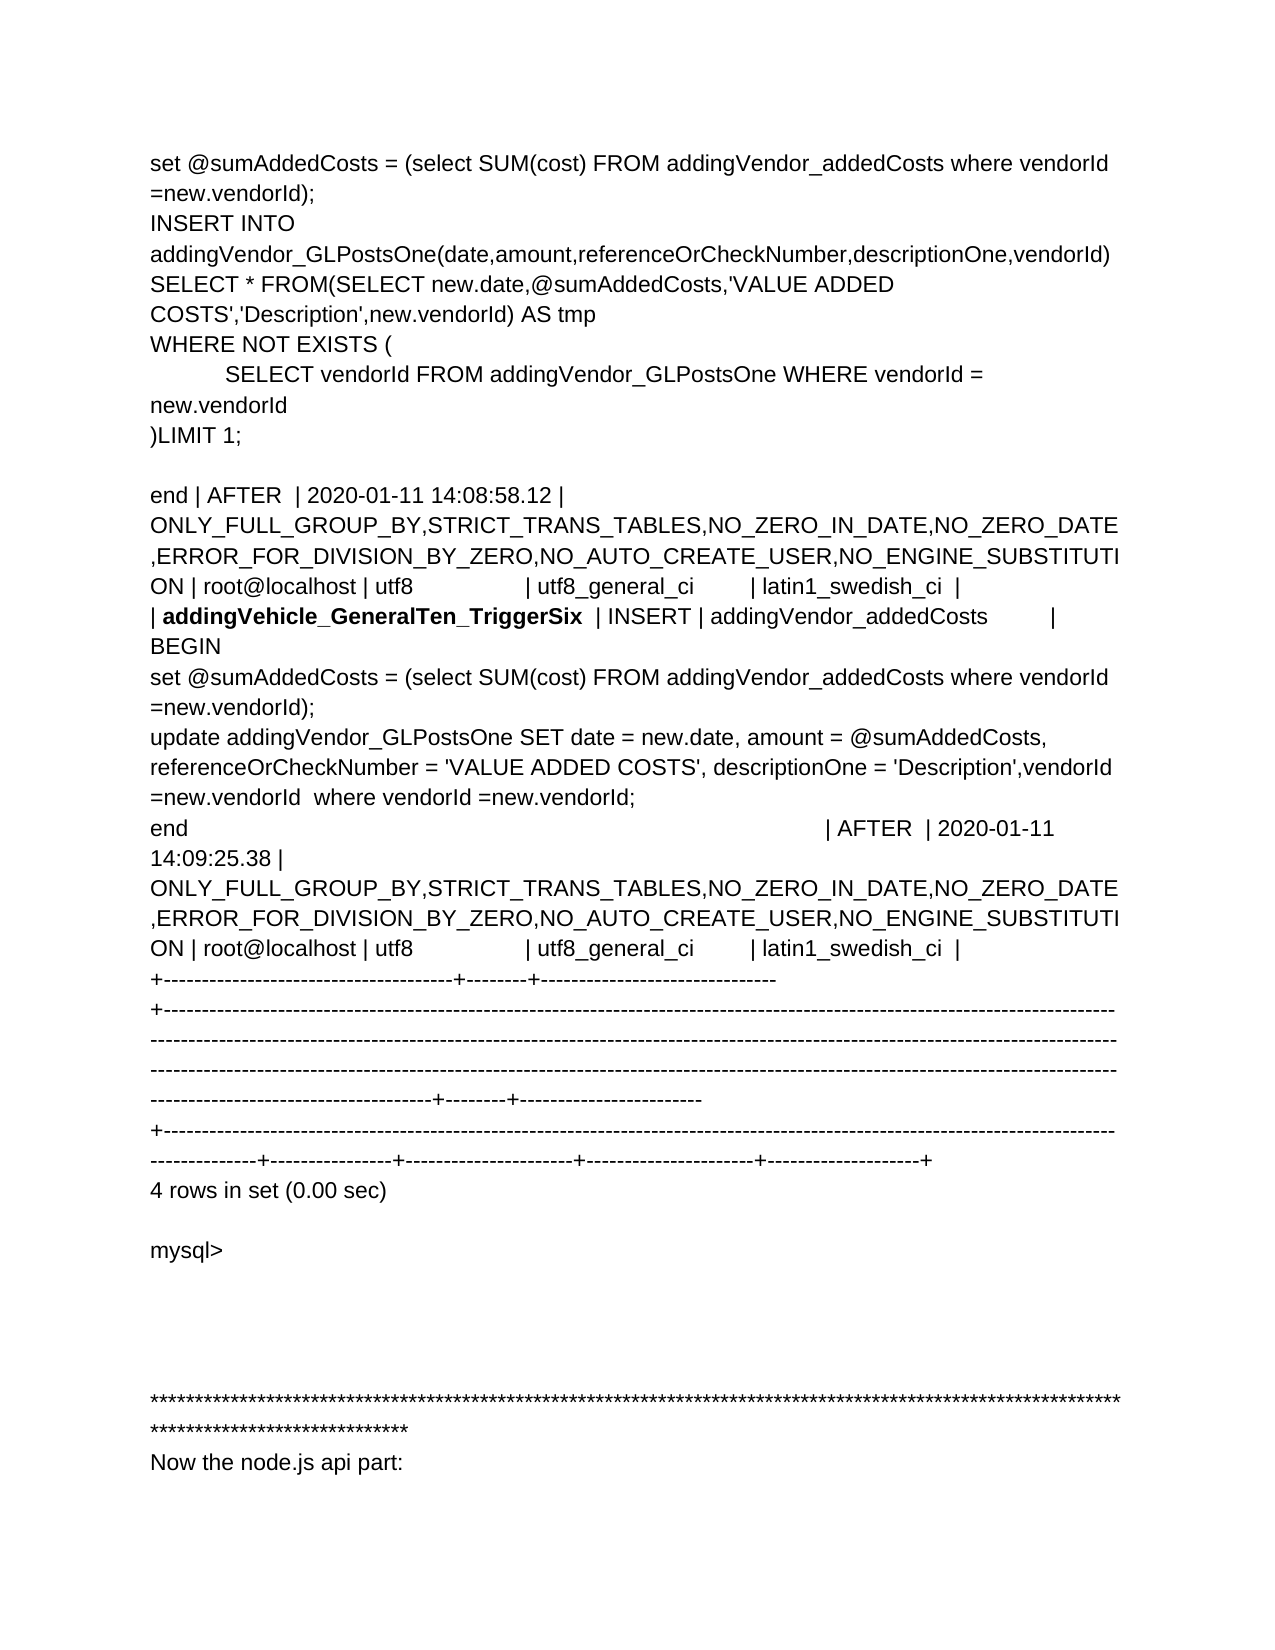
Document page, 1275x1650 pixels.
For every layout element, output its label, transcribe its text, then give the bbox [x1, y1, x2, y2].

text end | AFTER | 2020-01-11 14:08:58.12 | ONLY_FULL_GROUP_BY,STRICT_TRANS_TABLES,NO_ZERO_IN_DATE,NO_ZERO_DATE,ERROR_FOR_DIVISION_BY_ZERO,NO_AUTO_CREATE_USER,NO_ENGINE_SUBSTITUTION | root@localhost | utf8 | utf8_general_ci | latin1_swedish_ci | [150, 482, 1125, 599]
text mysql> [150, 1237, 1125, 1264]
text )LIMIT 1; [150, 422, 1125, 448]
text Now the node.js api part: [150, 1449, 1125, 1475]
text ****************************************************************************************************************************************** [150, 1388, 1125, 1445]
text 4 rows in set (0.00 sec) [150, 1177, 1125, 1203]
text +--------------------------------------+--------+-------------------------------+--------------------------------------------------------------------------------------------------------------------------------------------------------------------------------------------------------------------------------------------------------------------------------------------------------------------------------------------------------------------------------------------------------------------------------+--------+------------------------+-------------------------------------------------------------------------------------------------------------------------------------------+----------------+----------------------+----------------------+--------------------+ [150, 966, 1125, 1173]
text update addingVendor_GLPostsOne SET date = new.date, amount = @sumAddedCosts, referenceOrCheckNumber = 'VALUE ADDED COSTS', descriptionOne = 'Description',vendorId =new.vendorId where vendorId =new.vendorId; [150, 724, 1125, 811]
text set @sumAddedCosts = (select SUM(cost) FROM addingVendor_addedCosts where vendorId =new.vendorId); [150, 150, 1125, 207]
text INSERT INTO addingVendor_GLPostsOne(date,amount,referenceOrCheckNumber,descriptionOne,vendorId) [150, 210, 1125, 267]
text | addingVehicle_GeneralTen_TriggerSix | INSERT | addingVendor_addedCosts | BEGIN [150, 603, 1125, 660]
text SELECT * FROM(SELECT new.date,@sumAddedCosts,'VALUE ADDED COSTS','Description',new.vendorId) AS tmp [150, 271, 1125, 327]
text SELECT vendorId FROM addingVendor_GLPostsOne WHERE vendorId = new.vendorId [150, 361, 1125, 418]
text end | AFTER | 2020-01-11 14:09:25.38 | ONLY_FULL_GROUP_BY,STRICT_TRANS_TABLES,NO_ZERO_IN_DATE,NO_ZERO_DATE,ERROR_FOR_DIVISION_BY_ZERO,NO_AUTO_CREATE_USER,NO_ENGINE_SUBSTITUTION | root@localhost | utf8 | utf8_general_ci | latin1_swedish_ci | [150, 814, 1125, 962]
text WHERE NOT EXISTS ( [150, 331, 1125, 358]
text set @sumAddedCosts = (select SUM(cost) FROM addingVendor_addedCosts where vendorId =new.vendorId); [150, 663, 1125, 720]
